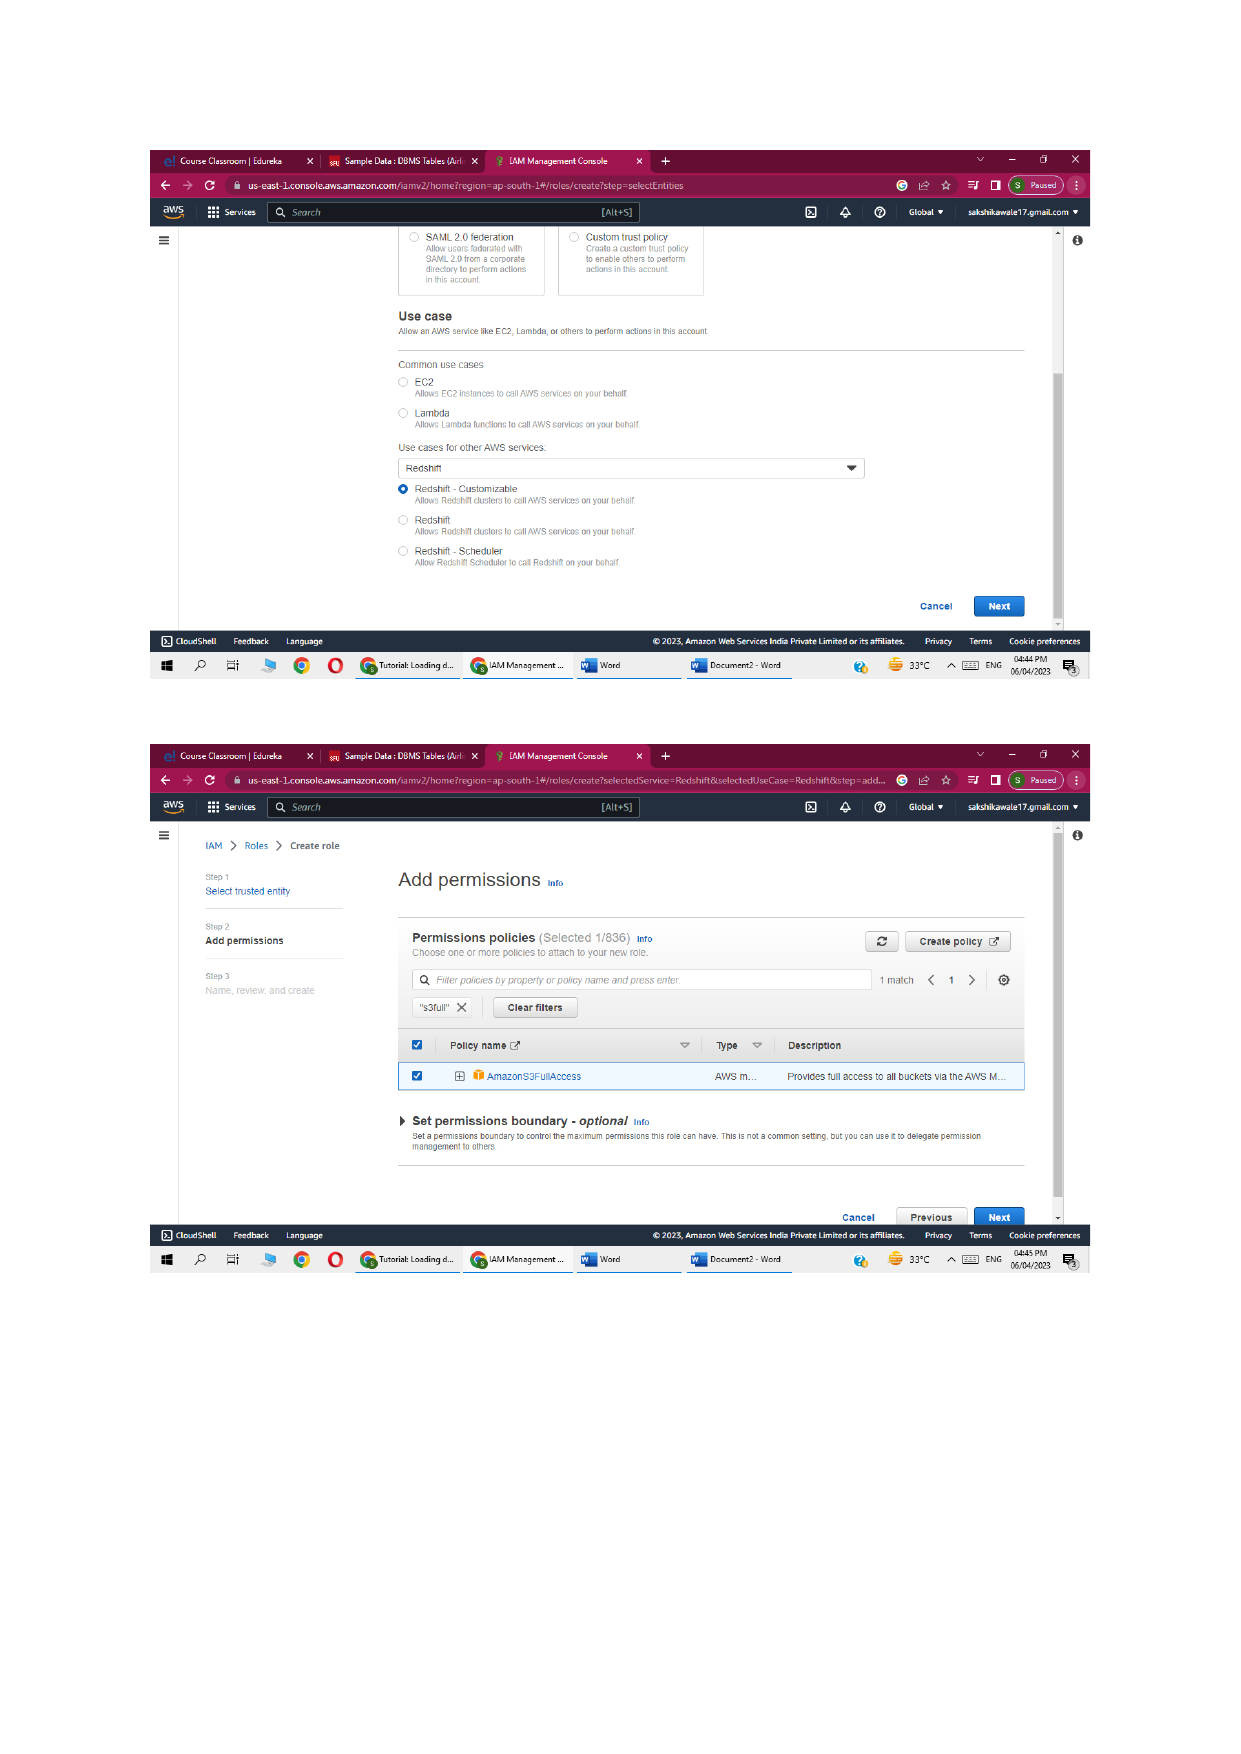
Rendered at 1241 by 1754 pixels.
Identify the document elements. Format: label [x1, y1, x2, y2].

picture [150, 150, 1091, 679]
picture [150, 744, 1091, 1273]
